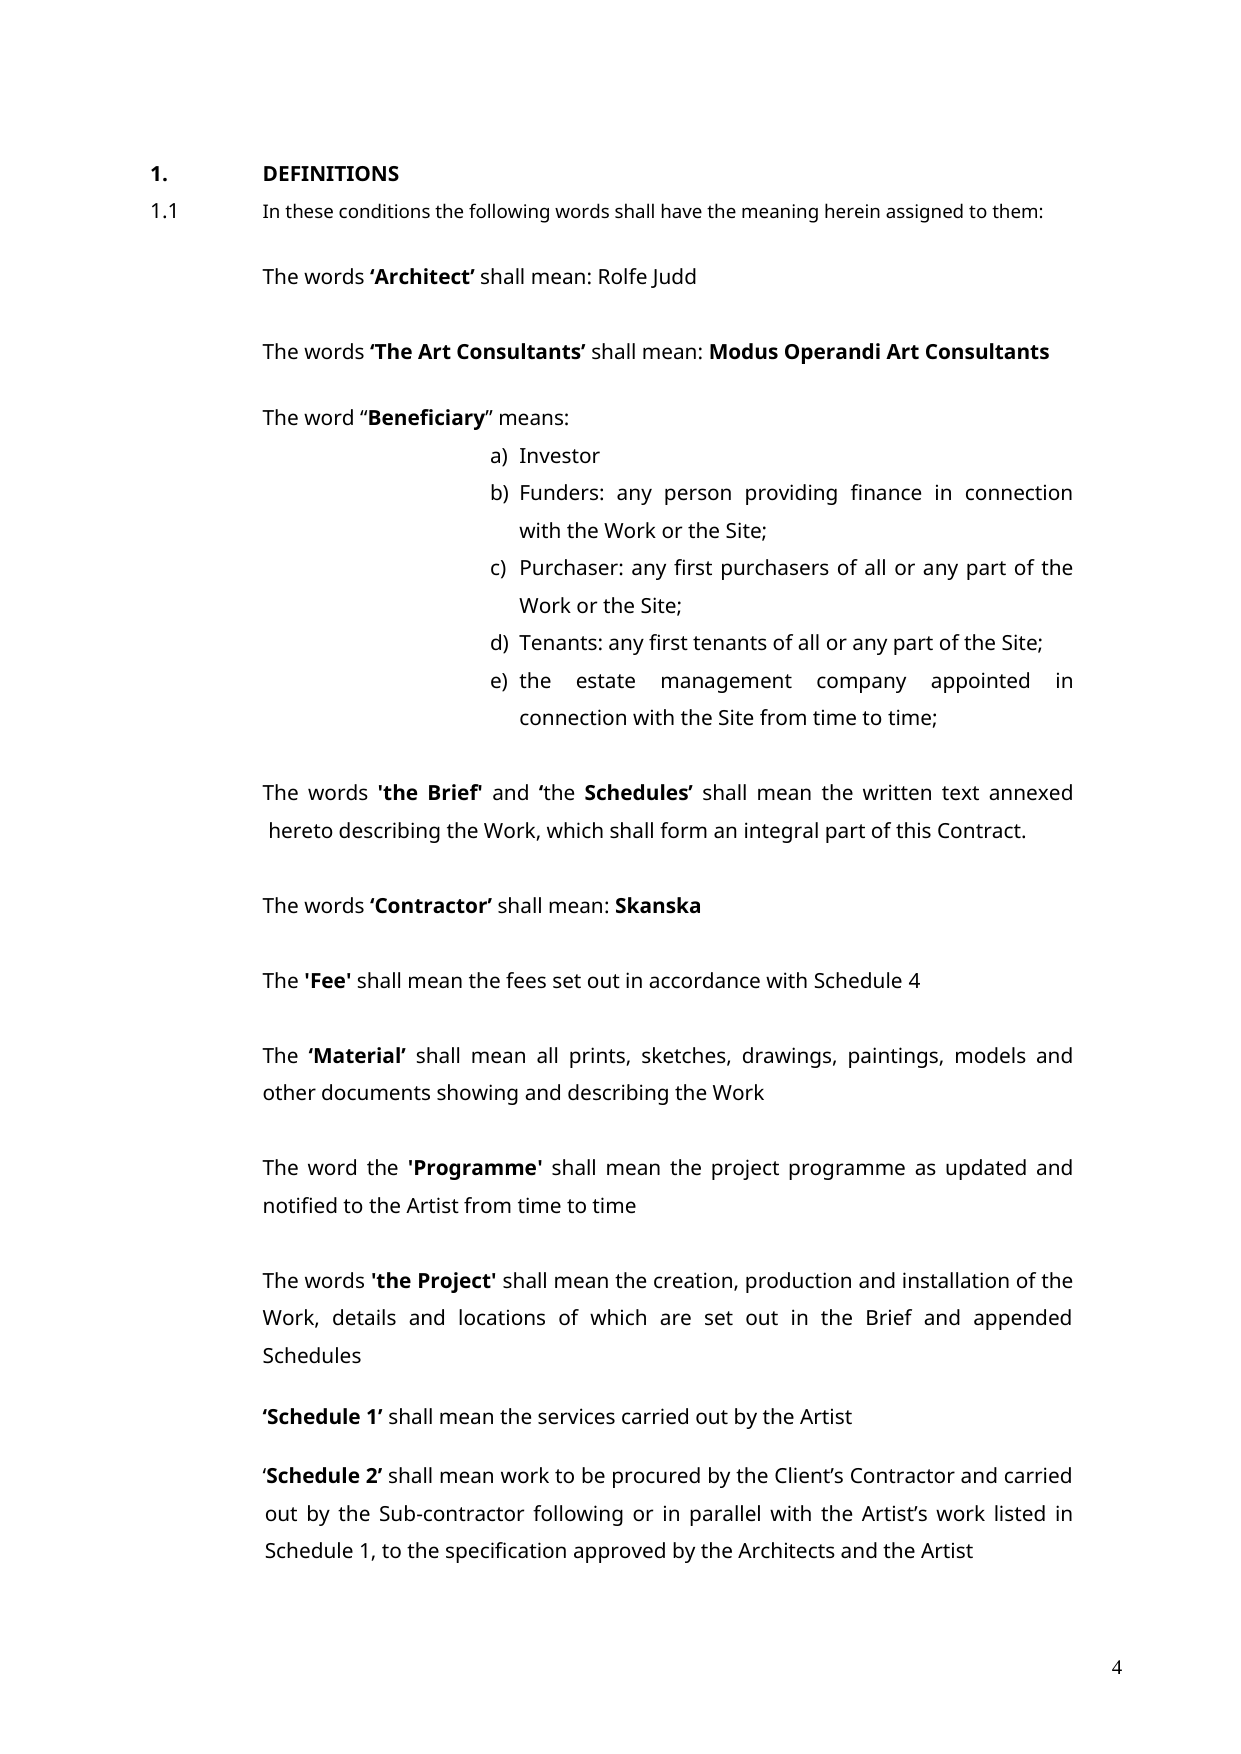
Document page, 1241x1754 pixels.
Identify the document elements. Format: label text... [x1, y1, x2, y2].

text ‘Schedule 1’ shall mean the services carried out by the Artist [150, 1393, 1074, 1431]
text The words 'the Brief' and ‘the Schedules’ shall mean the written text annexed hereto describing the Work, which shall form an integral part of this Contract. [150, 769, 1074, 844]
text The word “Beneficiary” means: [262, 403, 1074, 432]
list the estate management company appointed in connection with the Site from time to time; [490, 657, 1074, 732]
list Tenants: any first tenants of all or any part of the Site; [490, 619, 1074, 657]
list Funders: any person providing finance in connection with the Work or the Site; [490, 469, 1074, 544]
text The words ‘Contractor’ shall mean: Skanska [150, 882, 1074, 919]
text The words 'the Project' shall mean the creation, production and installation of the Work, details and locations of which are set out in the Brief and appended Schedules [262, 1257, 1074, 1369]
text The ‘Material’ shall mean all prints, sketches, drawings, paintings, models and other documents showing and describing the Work [262, 1032, 1074, 1107]
list Investor [490, 432, 1074, 469]
text The 'Fee' shall mean the fees set out in accordance with Schedule 4 [150, 957, 1074, 994]
text ‘Schedule 2’ shall mean work to be procured by the Client’s Contractor and carried out by the Sub-contractor following or in parallel with the Artist’s work listed in Schedule 1, to the specification approved by the Architects and the Artist [150, 1452, 1074, 1565]
text The words ‘Architect’ shall mean: Rolfe Judd [262, 253, 1074, 291]
list Purchaser: any first purchasers of all or any part of the Work or the Site; [490, 544, 1074, 619]
text The words ‘The Art Consultants’ shall mean: Modus Operandi Art Consultants [262, 328, 1074, 366]
text The word the 'Programme' shall mean the project programme as updated and notified to the Artist from time to time [262, 1144, 1074, 1219]
text 1. DEFINITIONS [150, 150, 1074, 187]
text 1.1 In these conditions the following words shall have the meaning herein assigned to them: [150, 187, 1074, 225]
